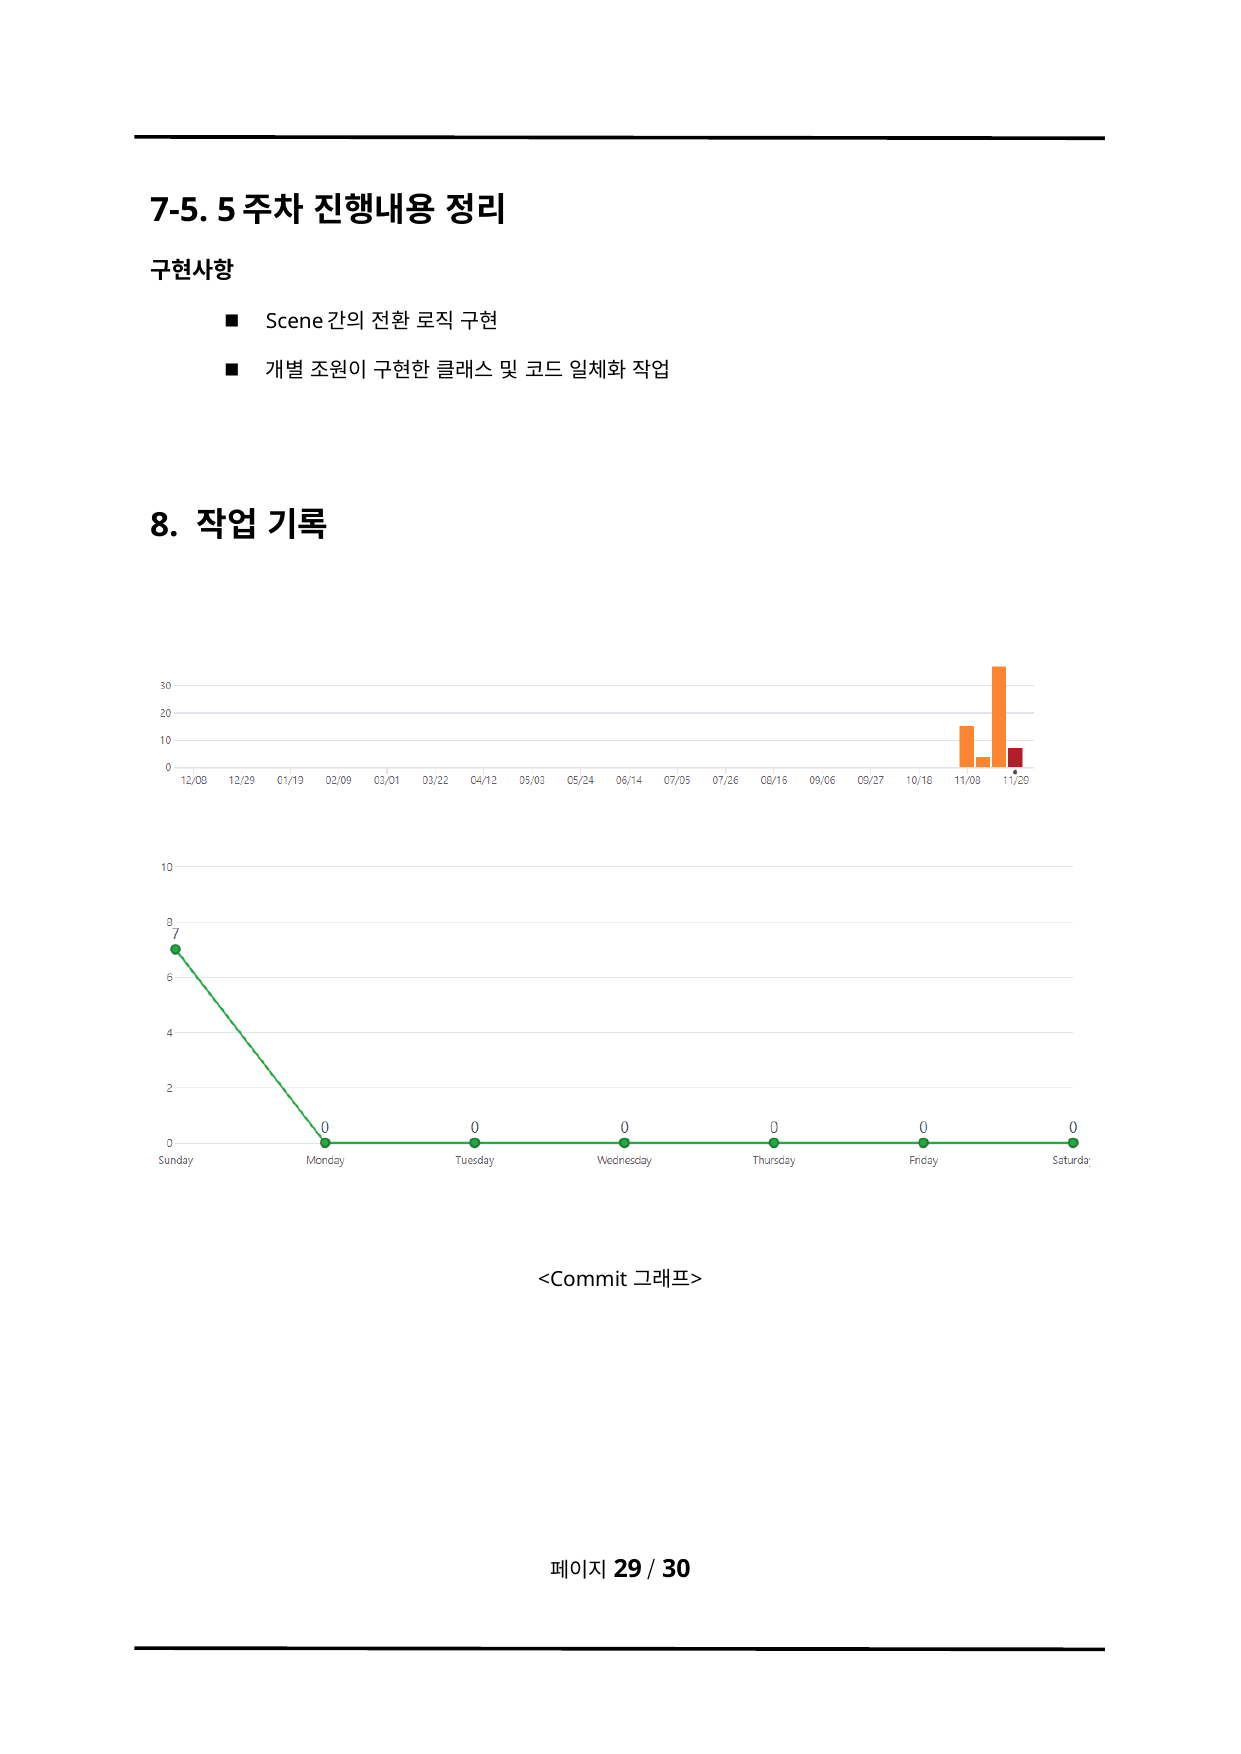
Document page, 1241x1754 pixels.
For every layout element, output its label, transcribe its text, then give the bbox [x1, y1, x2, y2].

text <Commit 그래프> [150, 1262, 1090, 1293]
text 구현사항 [150, 252, 1090, 285]
text 7-5. 5주차 진행내용 정리 [150, 183, 1090, 231]
list Scene간의 전환 로직 구현 [224, 304, 1090, 335]
list 개별 조원이 구현한 클래스 및 코드 일체화 작업 [224, 354, 1090, 384]
picture [150, 632, 1091, 1173]
list 작업 기록 [150, 498, 1090, 546]
